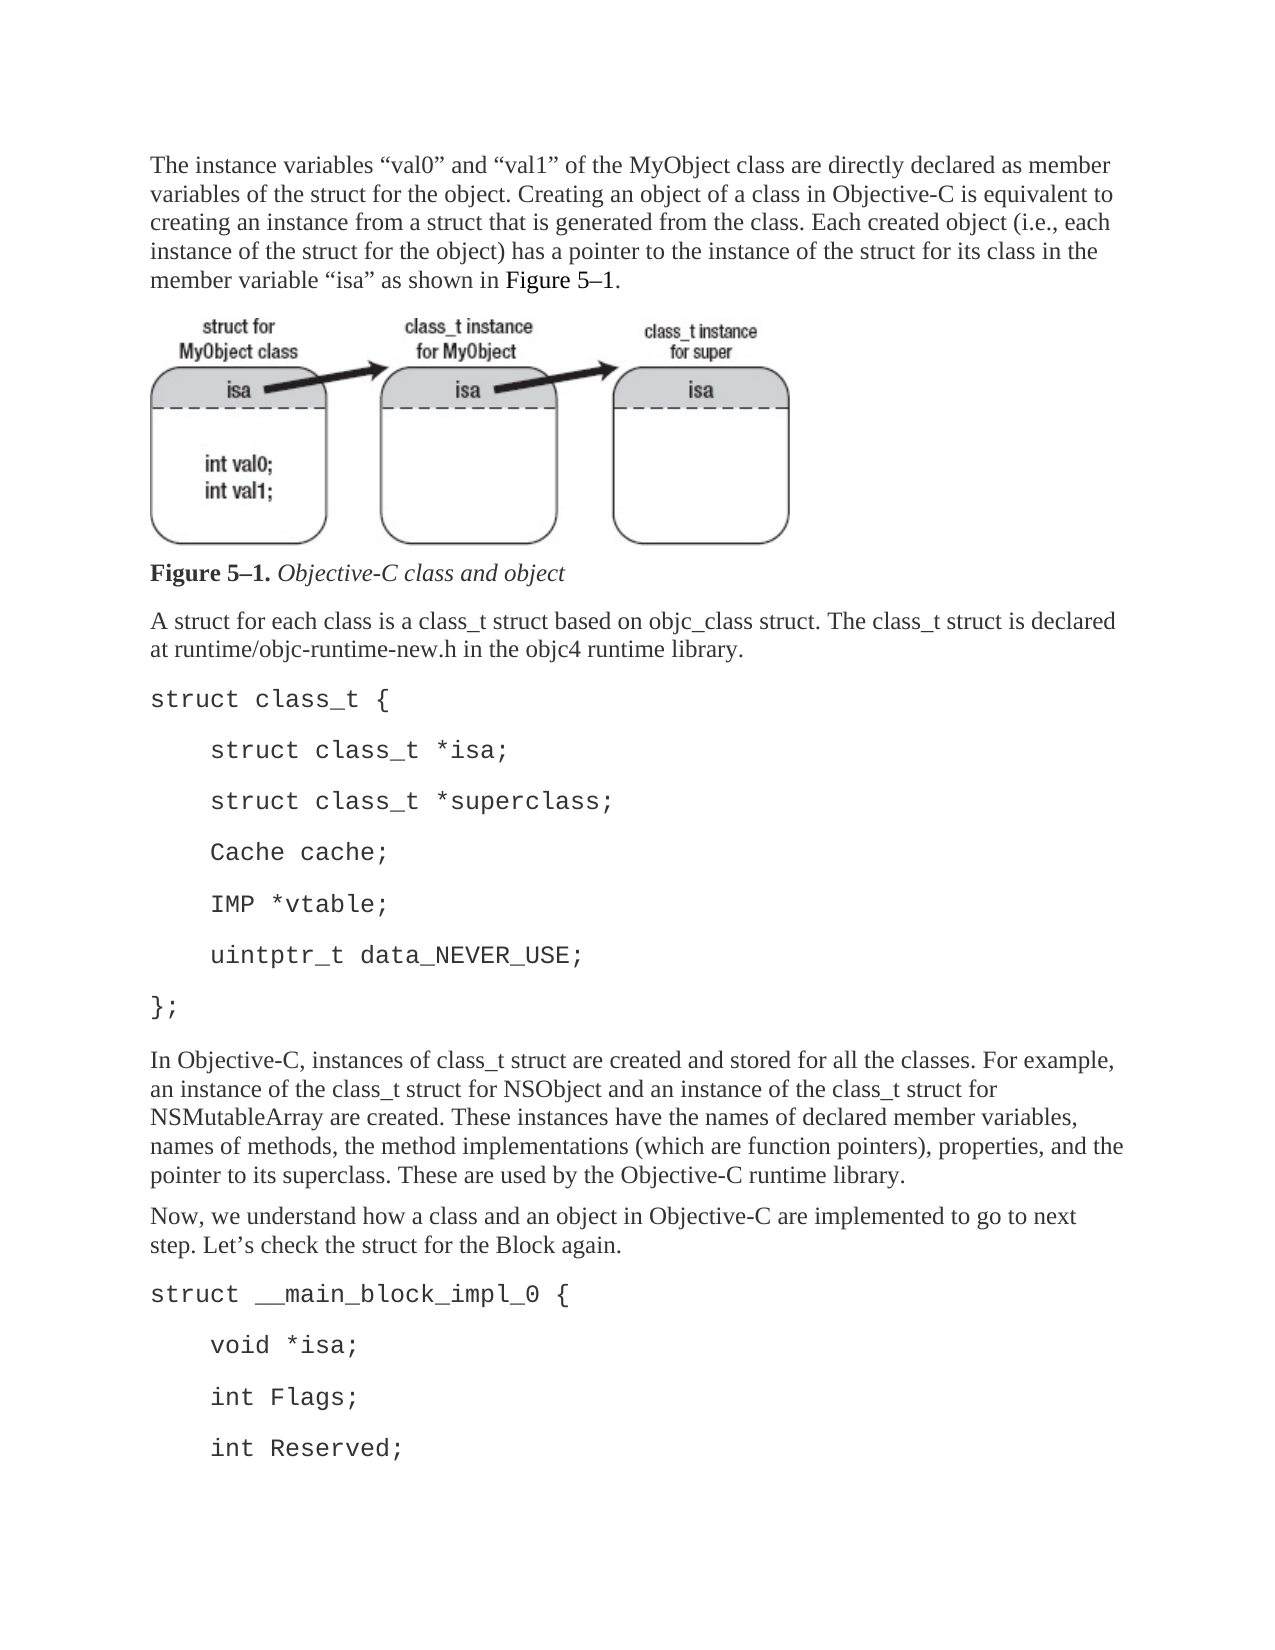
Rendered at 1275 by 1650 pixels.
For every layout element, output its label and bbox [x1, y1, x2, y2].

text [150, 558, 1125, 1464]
picture [150, 318, 790, 546]
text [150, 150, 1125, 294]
